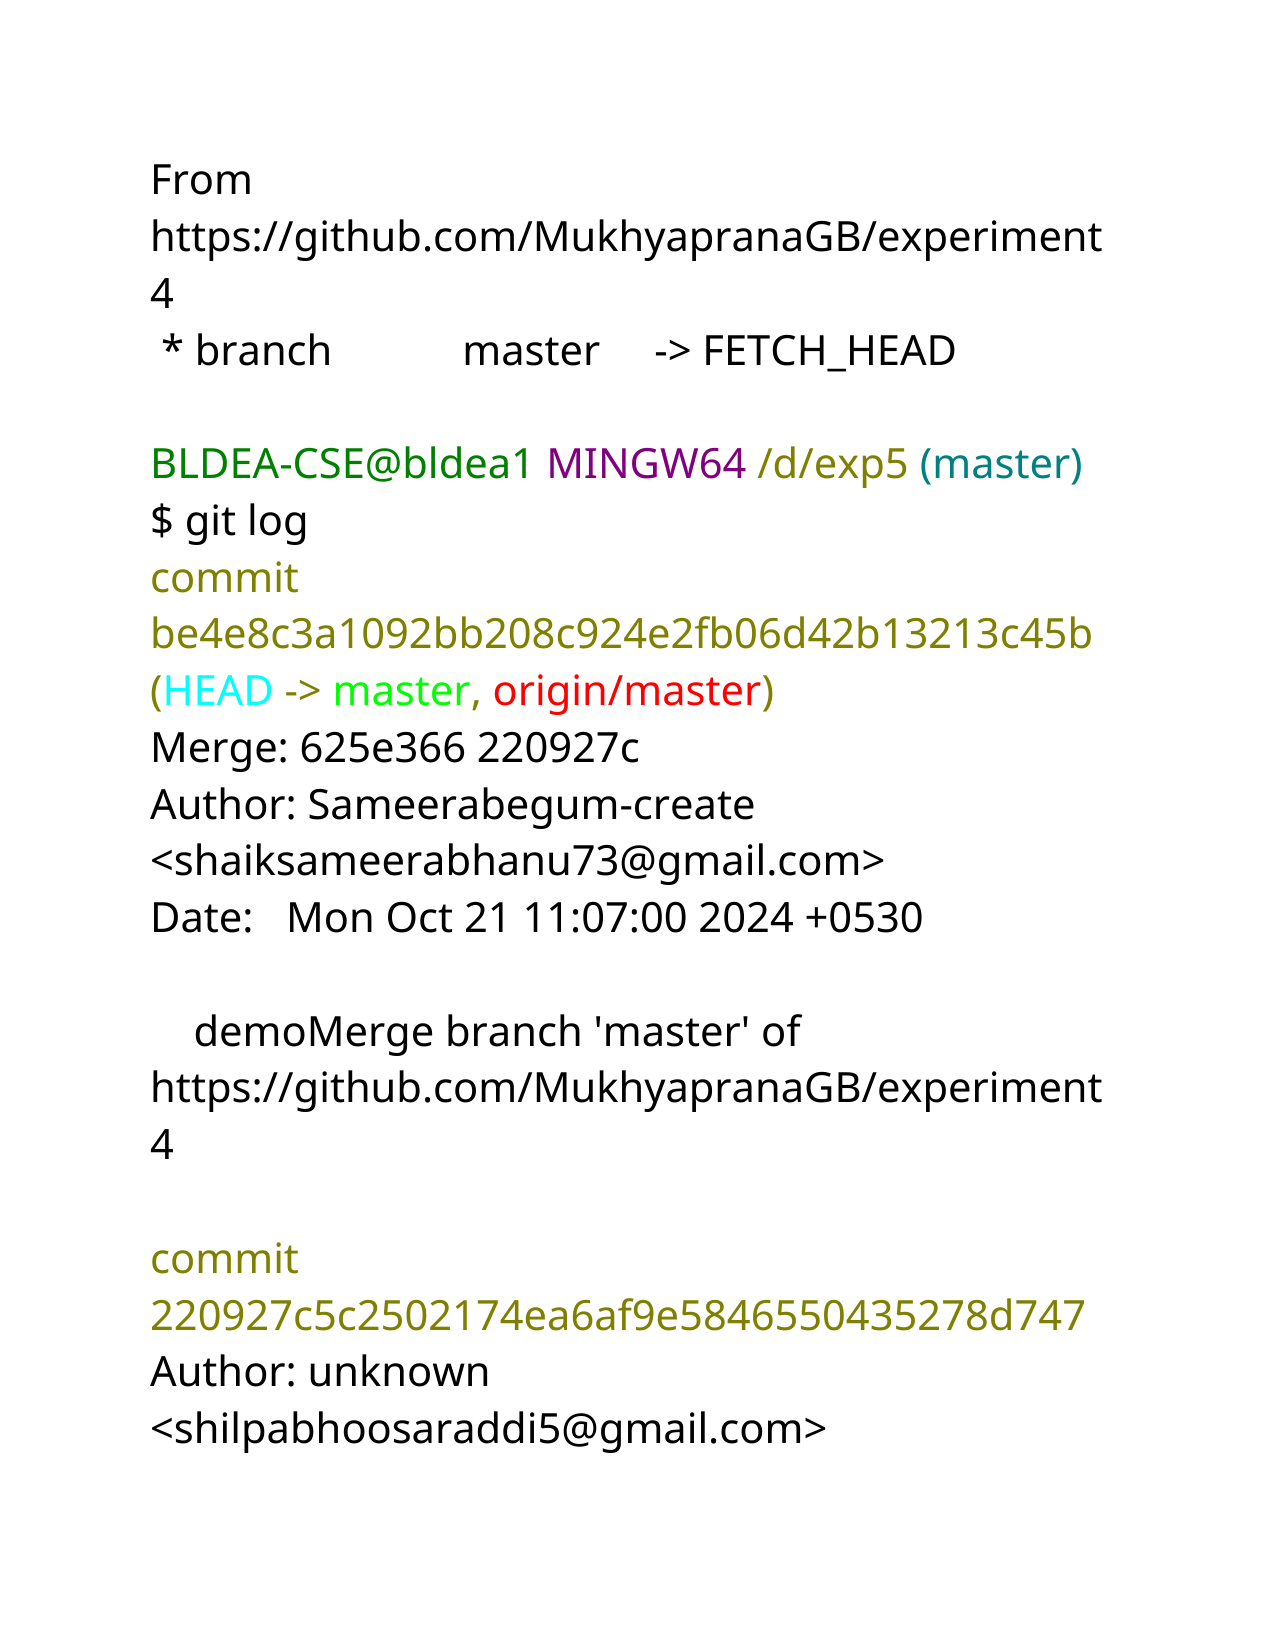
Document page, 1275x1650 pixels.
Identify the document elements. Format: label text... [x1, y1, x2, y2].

text Author: Sameerabegum-create <shaiksameerabhanu73@gmail.com> [150, 774, 1125, 888]
text $ git log [150, 491, 1125, 547]
text commit 220927c5c2502174ea6af9e5846550435278d747 [150, 1229, 1125, 1342]
text Date: Mon Oct 21 11:07:00 2024 +0530 [150, 888, 1125, 945]
text commit be4e8c3a1092bb208c924e2fb06d42b13213c45b (HEAD -> master, origin/master) [150, 547, 1125, 718]
text * branch master -> FETCH_HEAD [150, 320, 1125, 377]
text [150, 434, 1125, 491]
text From https://github.com/MukhyapranaGB/experiment4 [150, 150, 1125, 320]
text Author: unknown <shilpabhoosaraddi5@gmail.com> [150, 1342, 1125, 1456]
text Merge: 625e366 220927c [150, 718, 1125, 774]
text demoMerge branch 'master' of https://github.com/MukhyapranaGB/experiment4 [150, 1002, 1125, 1172]
